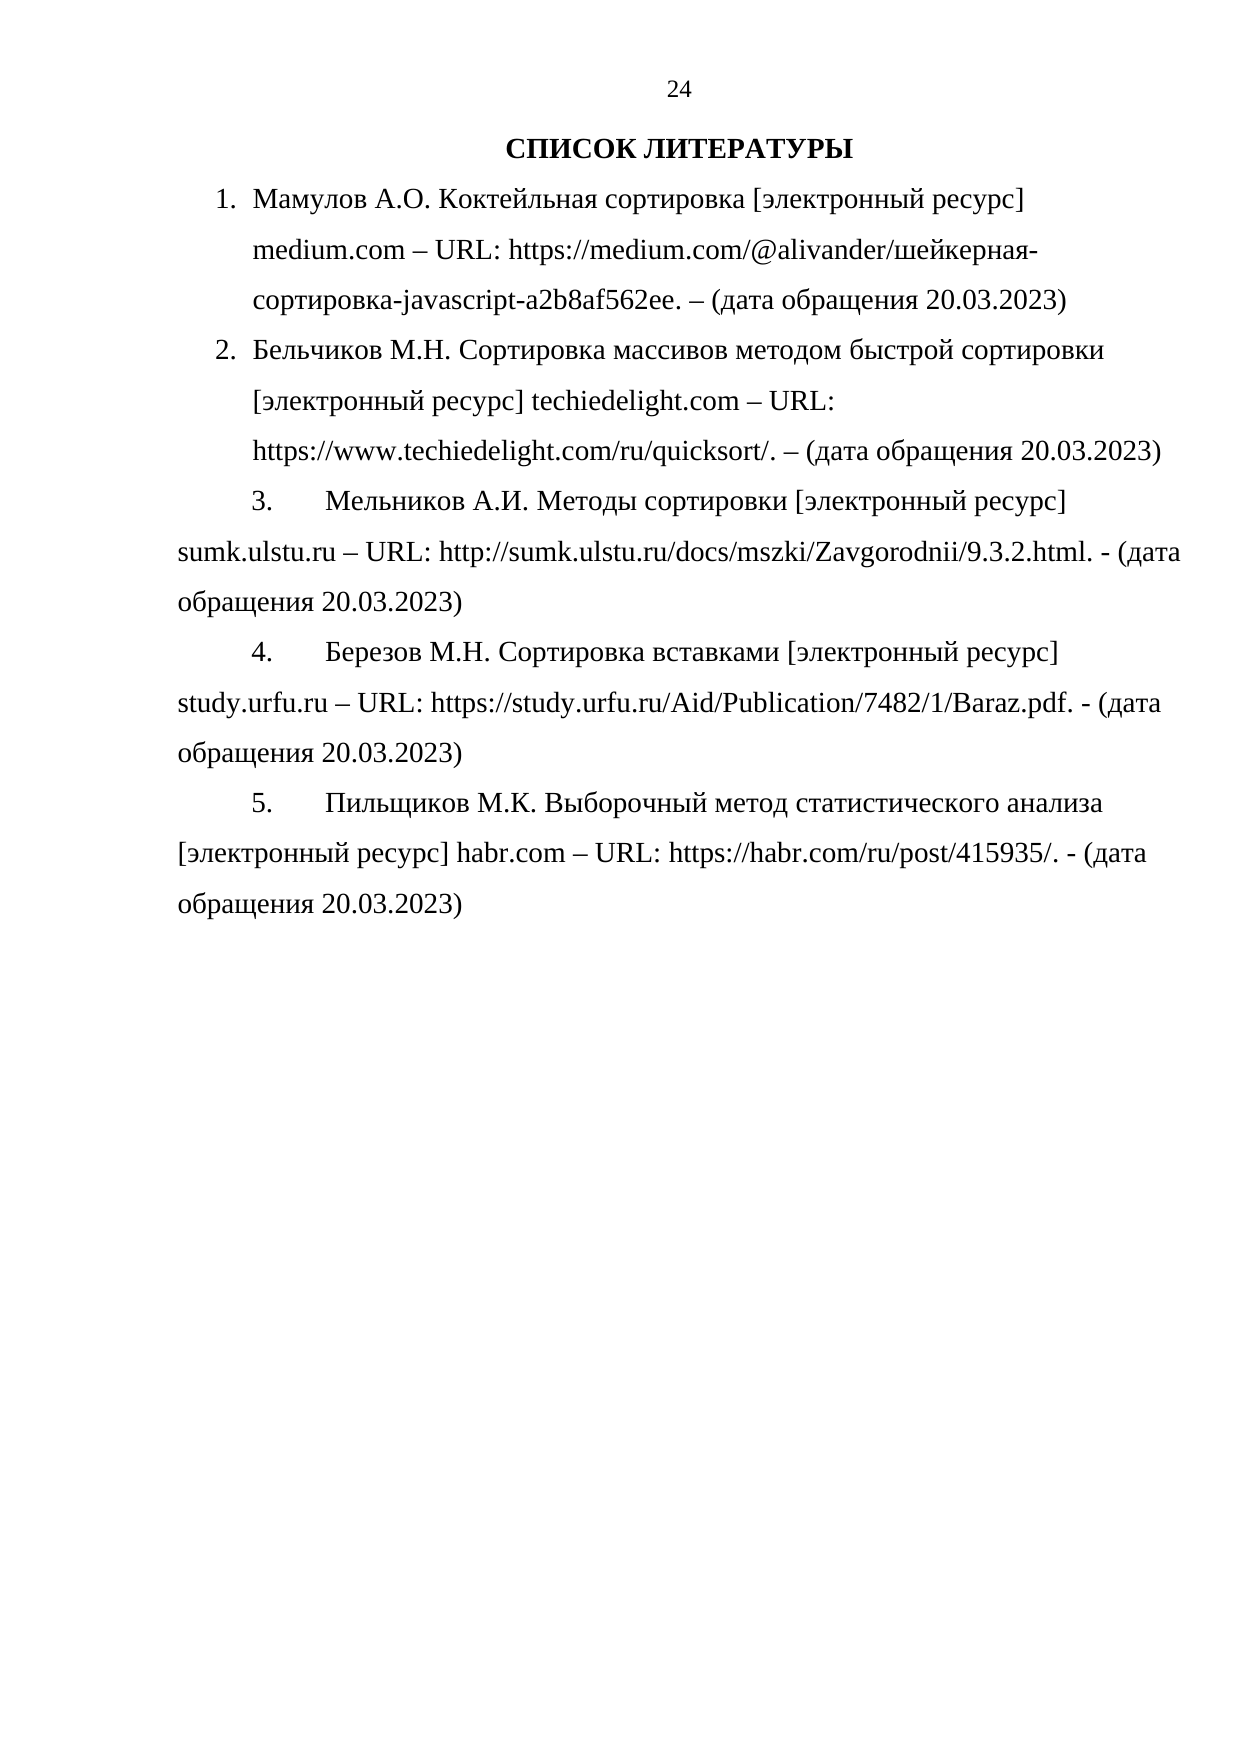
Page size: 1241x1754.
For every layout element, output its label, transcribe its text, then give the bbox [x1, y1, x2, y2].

list Мельников А.И. Методы сортировки [электронный ресурс] sumk.ulstu.ru – URL: http://sumk.ulstu.ru/docs/mszki/Zavgorodnii/9.3.2.html. - (дата обращения 20.03.2023) [177, 483, 1181, 618]
list Бельчиков М.Н. Сортировка массивов методом быстрой сортировки [электронный ресурс] techiedelight.com – URL: https://www.techiedelight.com/ru/quicksort/. – (дата обращения 20.03.2023) [215, 332, 1181, 467]
text СПИСОК ЛИТЕРАТУРЫ [177, 131, 1181, 165]
list Пильщиков М.К. Выборочный метод статистического анализа [электронный ресурс] habr.com – URL: https://habr.com/ru/post/415935/. - (дата обращения 20.03.2023) [177, 785, 1181, 919]
list Мамулов А.О. Коктейльная сортировка [электронный ресурс] medium.com – URL: https://medium.com/@alivander/шейкерная-сортировка-javascript-a2b8af562ee. – (дата обращения 20.03.2023) [215, 182, 1181, 316]
list Березов М.Н. Сортировка вставками [электронный ресурс] study.urfu.ru – URL: https://study.urfu.ru/Aid/Publication/7482/1/Baraz.pdf. - (дата обращения 20.03.2023) [177, 634, 1181, 768]
